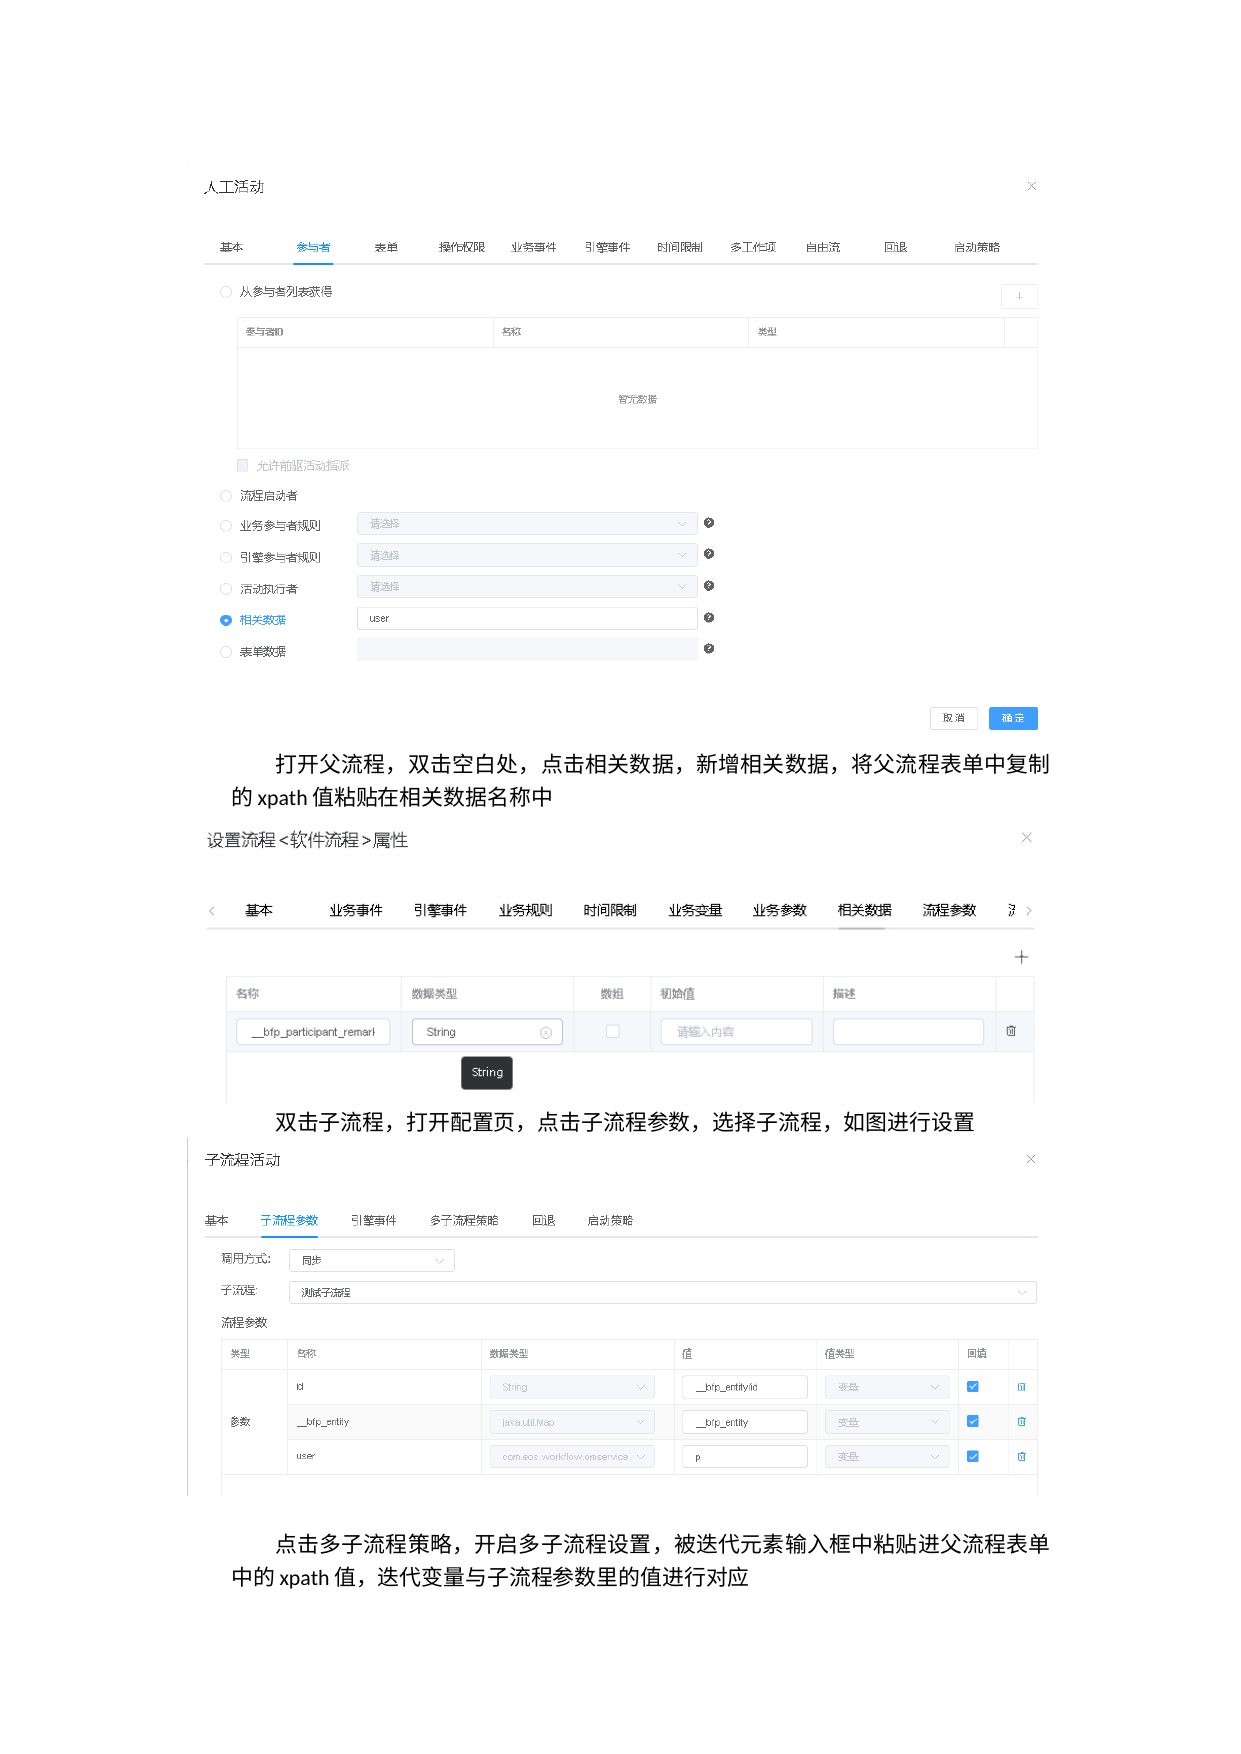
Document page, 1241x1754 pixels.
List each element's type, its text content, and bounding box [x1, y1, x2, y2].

picture [187, 812, 1053, 1103]
picture [187, 162, 1053, 744]
picture [187, 1137, 1053, 1496]
text 打开父流程，双击空白处，点击相关数据，新增相关数据，将父流程表单中复制的xpath值粘贴在相关数据名称中 [231, 747, 1053, 812]
text 点击多子流程策略，开启多子流程设置，被迭代元素输入框中粘贴进父流程表单中的xpath值，迭代变量与子流程参数里的值进行对应 [231, 1527, 1053, 1592]
text 双击子流程，打开配置页，点击子流程参数，选择子流程，如图进行设置 [231, 1104, 1053, 1137]
